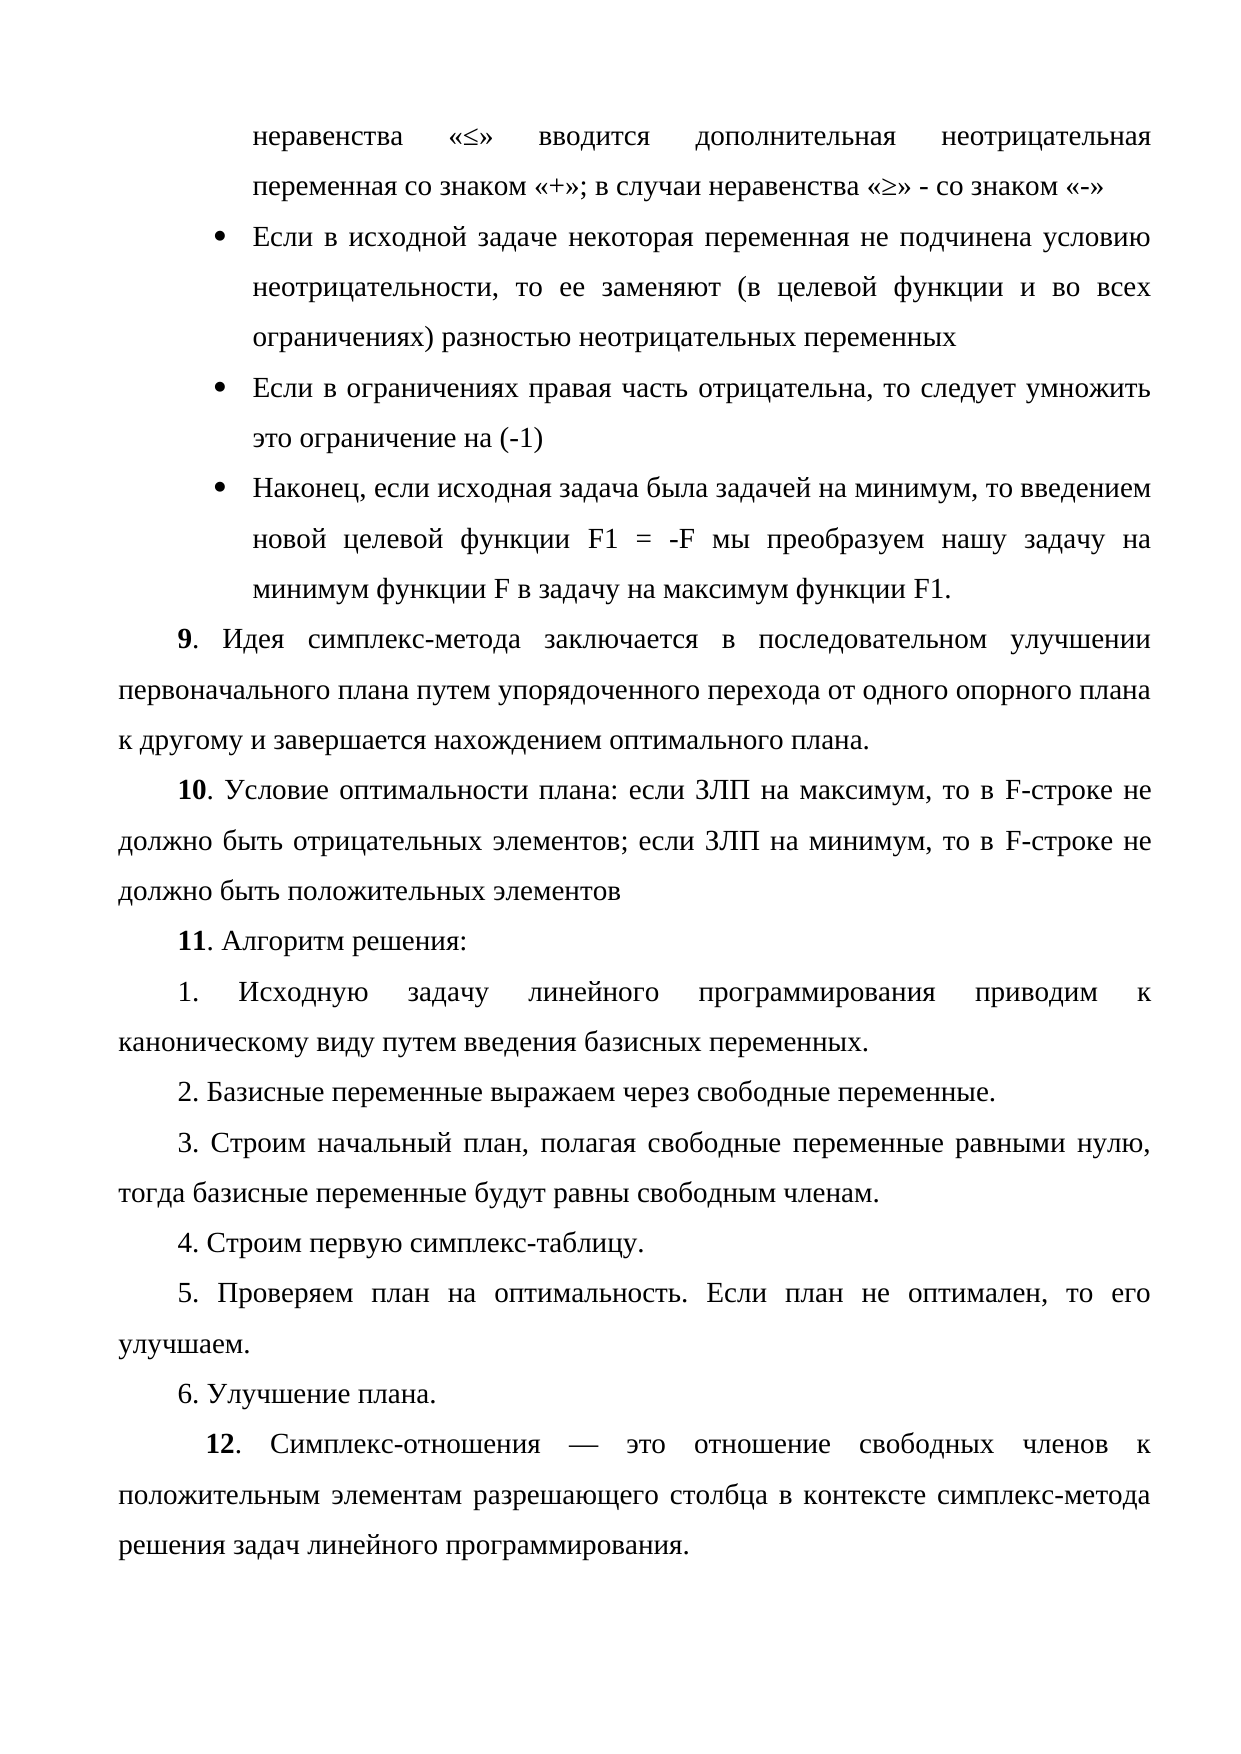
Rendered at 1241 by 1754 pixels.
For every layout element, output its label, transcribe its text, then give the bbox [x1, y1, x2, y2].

list 4. Строим первую симплекс-таблицу. [118, 1225, 1152, 1259]
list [215, 118, 1152, 202]
list 5. Проверяем план на оптимальность. Если план не оптимален, то его улучшаем. [118, 1276, 1152, 1359]
list Если в ограничениях правая часть отрицательна, то следует умножить это ограничение на (-1) [215, 370, 1152, 454]
list 11. Алгоритм решения: [118, 923, 1152, 957]
list Наконец, если исходная задача была задачей на минимум, то введением новой целевой функции F1 = -F мы преобразуем нашу задачу на минимум функции F в задачу на максимум функции F1. [215, 471, 1152, 605]
list 3. Строим начальный план, полагая свободные переменные равными нулю, тогда базисные переменные будут равны свободным членам. [118, 1125, 1152, 1208]
list 6. Улучшение плана. [118, 1376, 1152, 1410]
list Если в исходной задаче некоторая переменная не подчинена условию неотрицательности, то ее заменяют (в целевой функции и во всех ограничениях) разностью неотрицательных переменных [215, 219, 1152, 353]
list 9. Идея симплекс-метода заключается в последовательном улучшении первоначального плана путем упорядоченного перехода от одного опорного плана к другому и завершается нахождением оптимального плана. [118, 622, 1152, 756]
list 2. Базисные переменные выражаем через свободные переменные. [118, 1074, 1152, 1108]
list 12. Симплекс-отношения — это отношение свободных членов к положительным элементам разрешающего столбца в контексте симплекс-метода решения задач линейного программирования. [118, 1427, 1152, 1561]
list 10. Условие оптимальности плана: если ЗЛП на максимум, то в F-строке не должно быть отрицательных элементов; если ЗЛП на минимум, то в F-строке не должно быть положительных элементов [118, 772, 1152, 907]
list 1. Исходную задачу линейного программирования приводим к каноническому виду путем введения базисных переменных. [118, 974, 1152, 1058]
